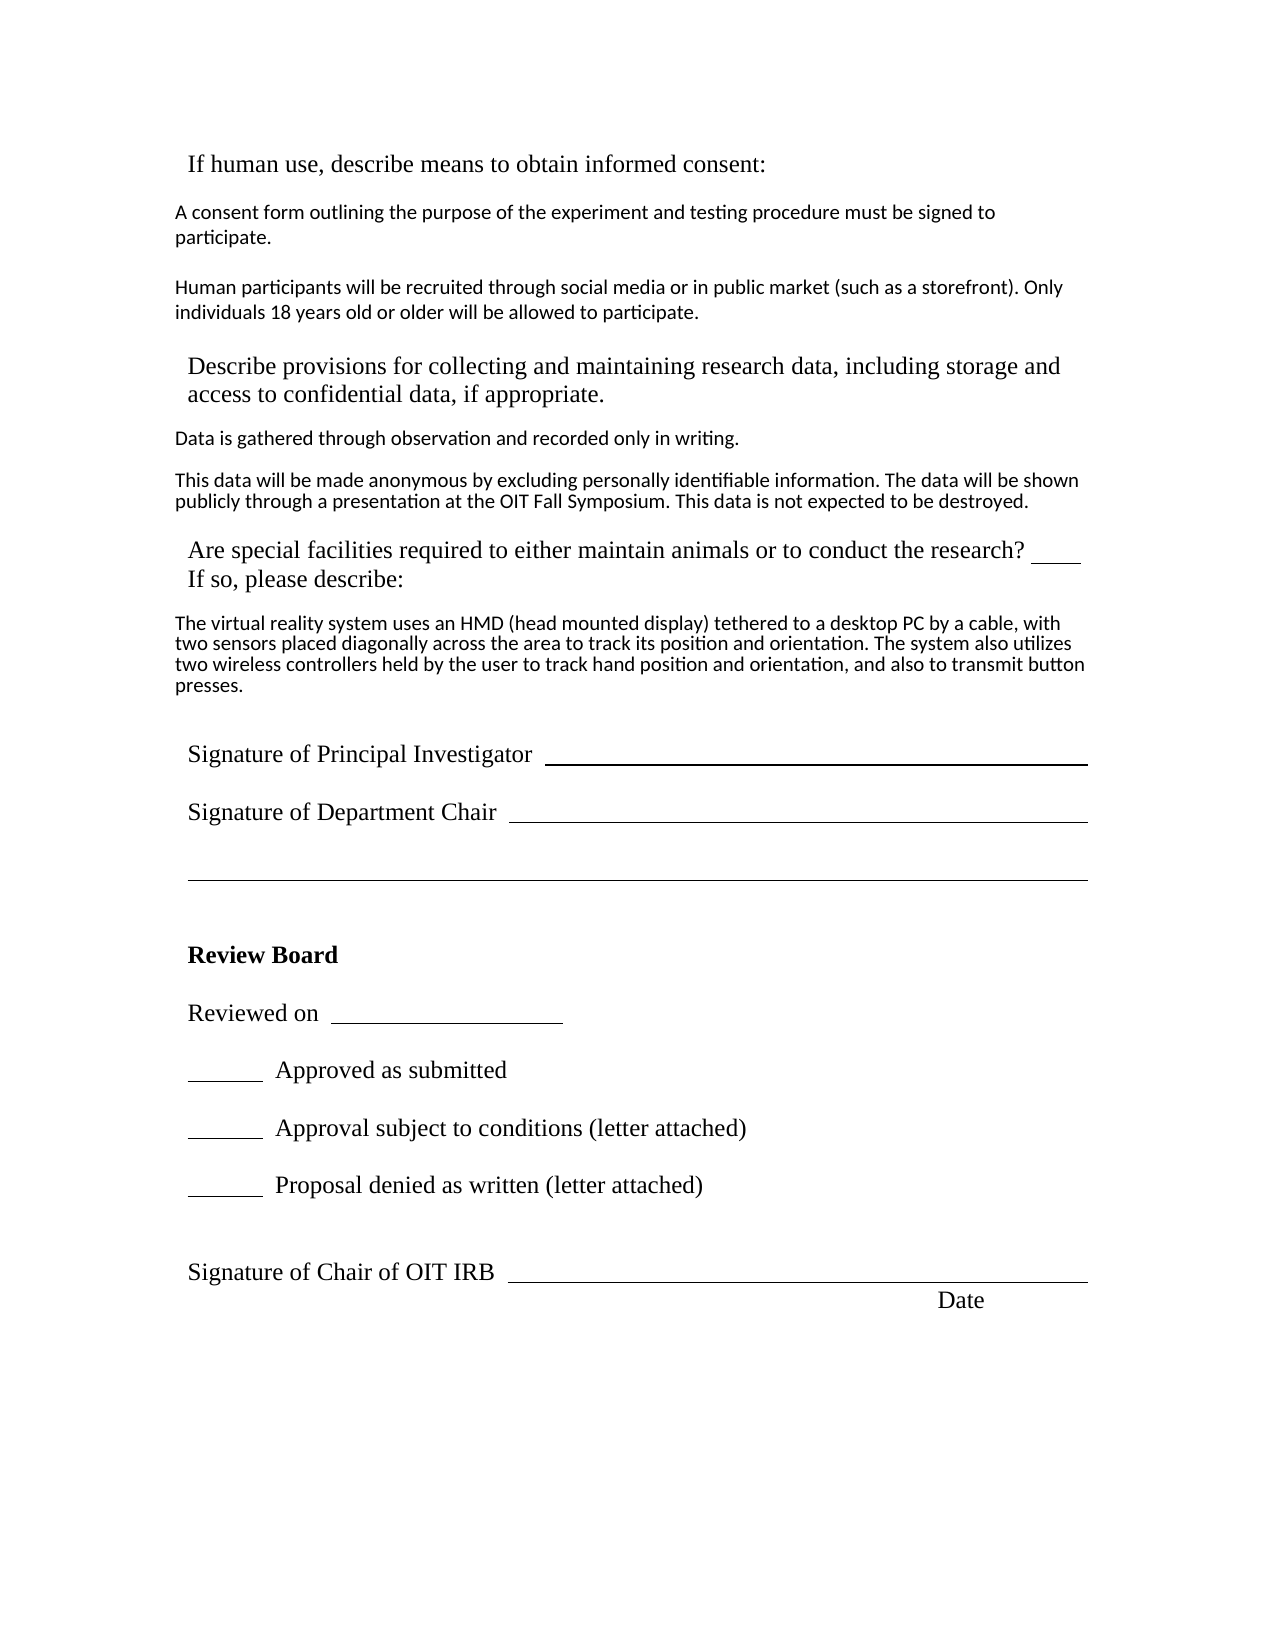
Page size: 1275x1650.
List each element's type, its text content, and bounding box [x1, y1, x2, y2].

text Reviewed on [187, 998, 1100, 1026]
text Review Board [187, 941, 1100, 969]
text Signature of Chair of OIT IRB Date [187, 1257, 1094, 1314]
text If human use, describe means to obtain informed consent: [187, 149, 1100, 178]
text Signature of Principal Investigator [187, 739, 1100, 767]
text Are special facilities required to either maintain animals or to conduct the research? If so, please describe: [187, 535, 1031, 592]
text This data will be made anonymous by excluding personally identifiable information. The data will be shown publicly through a presentation at the OIT Fall Symposium. This data is not expected to be destroyed. [175, 471, 1098, 512]
text Approval subject to conditions (letter attached) [187, 1113, 1100, 1142]
text Human participants will be recruited through social media or in public market (such as a storefront). Only individuals 18 years old or older will be allowed to participate. [175, 274, 1098, 324]
text Describe provisions for collecting and maintaining research data, including storage and access to confidential data, if appropriate. [187, 351, 1066, 408]
text Signature of Department Chair [187, 797, 1100, 825]
text The virtual reality system uses an HMD (head mounted display) tethered to a desktop PC by a cable, with two sensors placed diagonally across the area to track its position and orientation. The system also utilizes two wireless controllers held by the user to track hand position and orientation, and also to transmit button presses. [175, 613, 1098, 697]
text Data is gathered through observation and recorded only in writing. [175, 429, 1098, 450]
text Approved as submitted [187, 1055, 1100, 1083]
text A consent form outlining the purpose of the experiment and testing procedure must be signed to participate. [175, 199, 1098, 249]
text Proposal denied as written (letter attached) [187, 1170, 1100, 1198]
